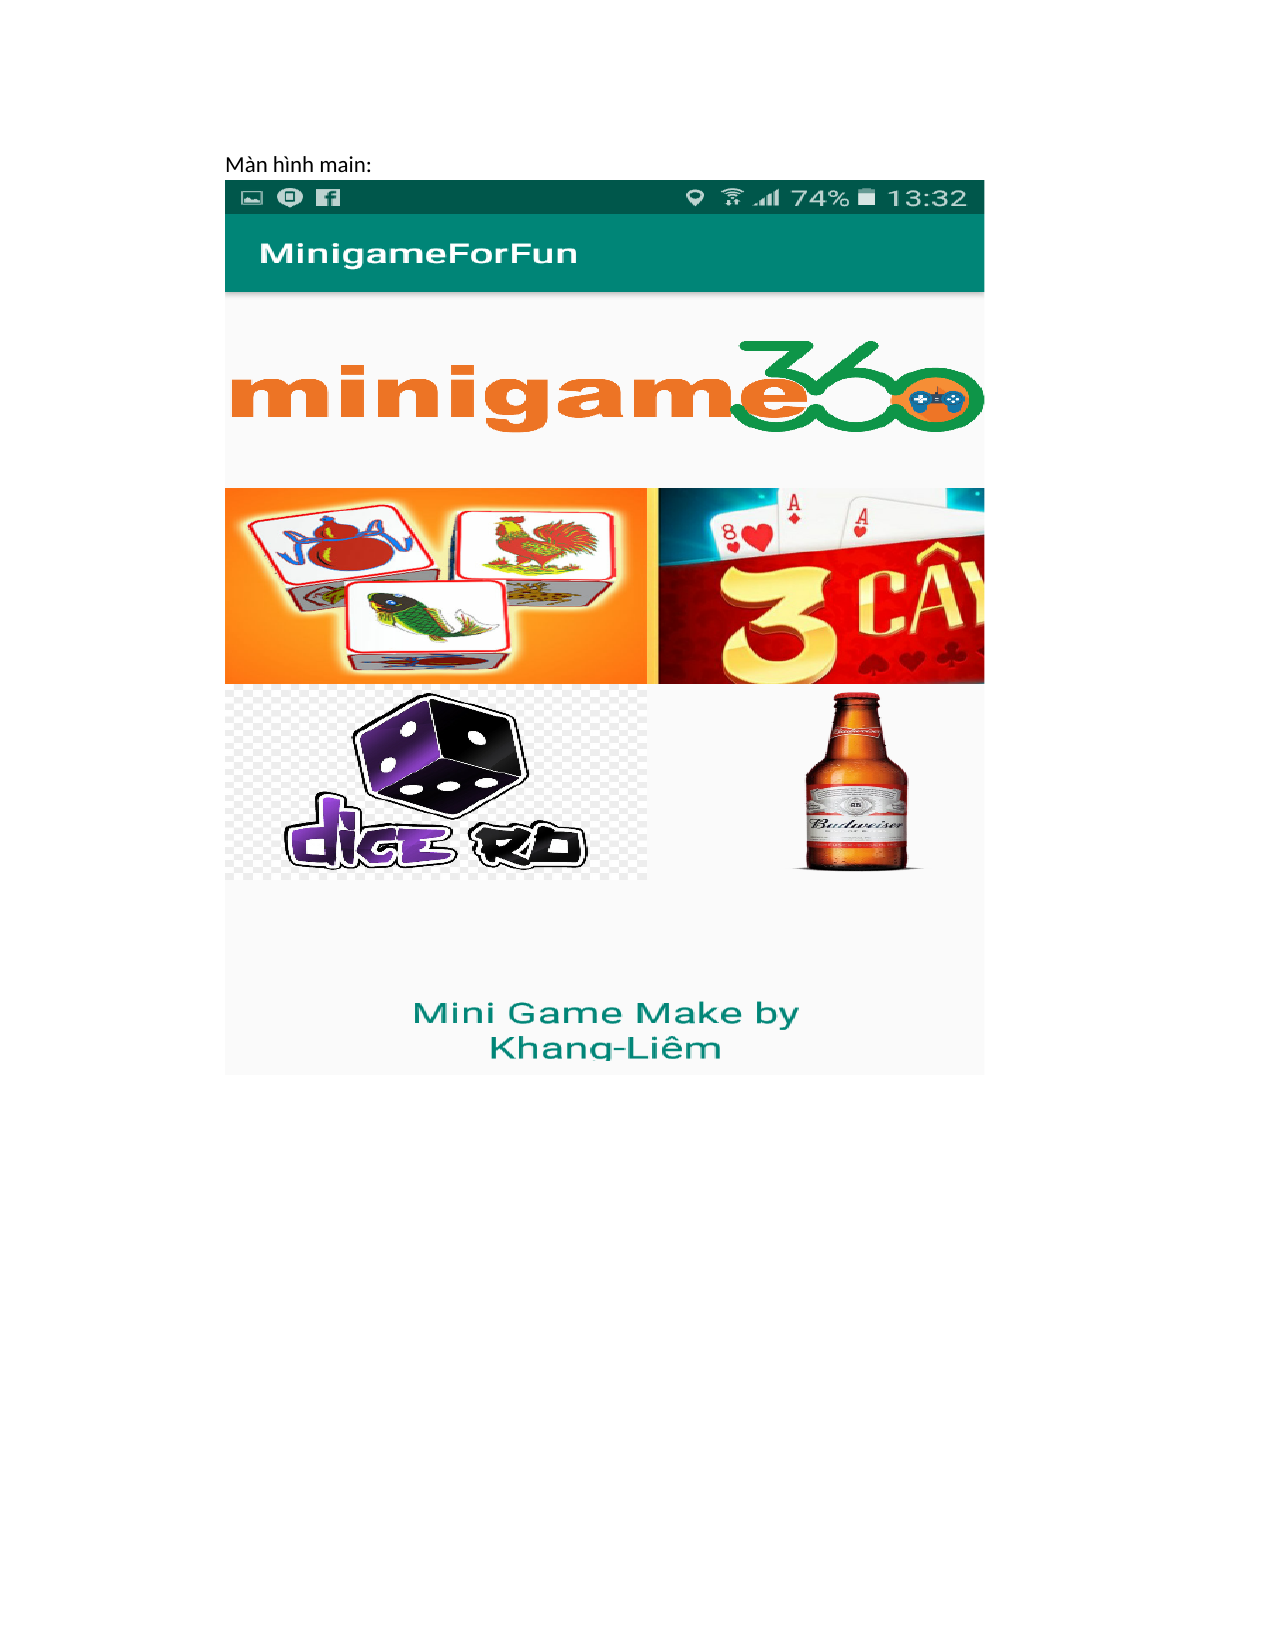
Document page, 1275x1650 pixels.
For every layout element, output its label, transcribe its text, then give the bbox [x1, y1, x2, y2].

picture [225, 180, 985, 1075]
